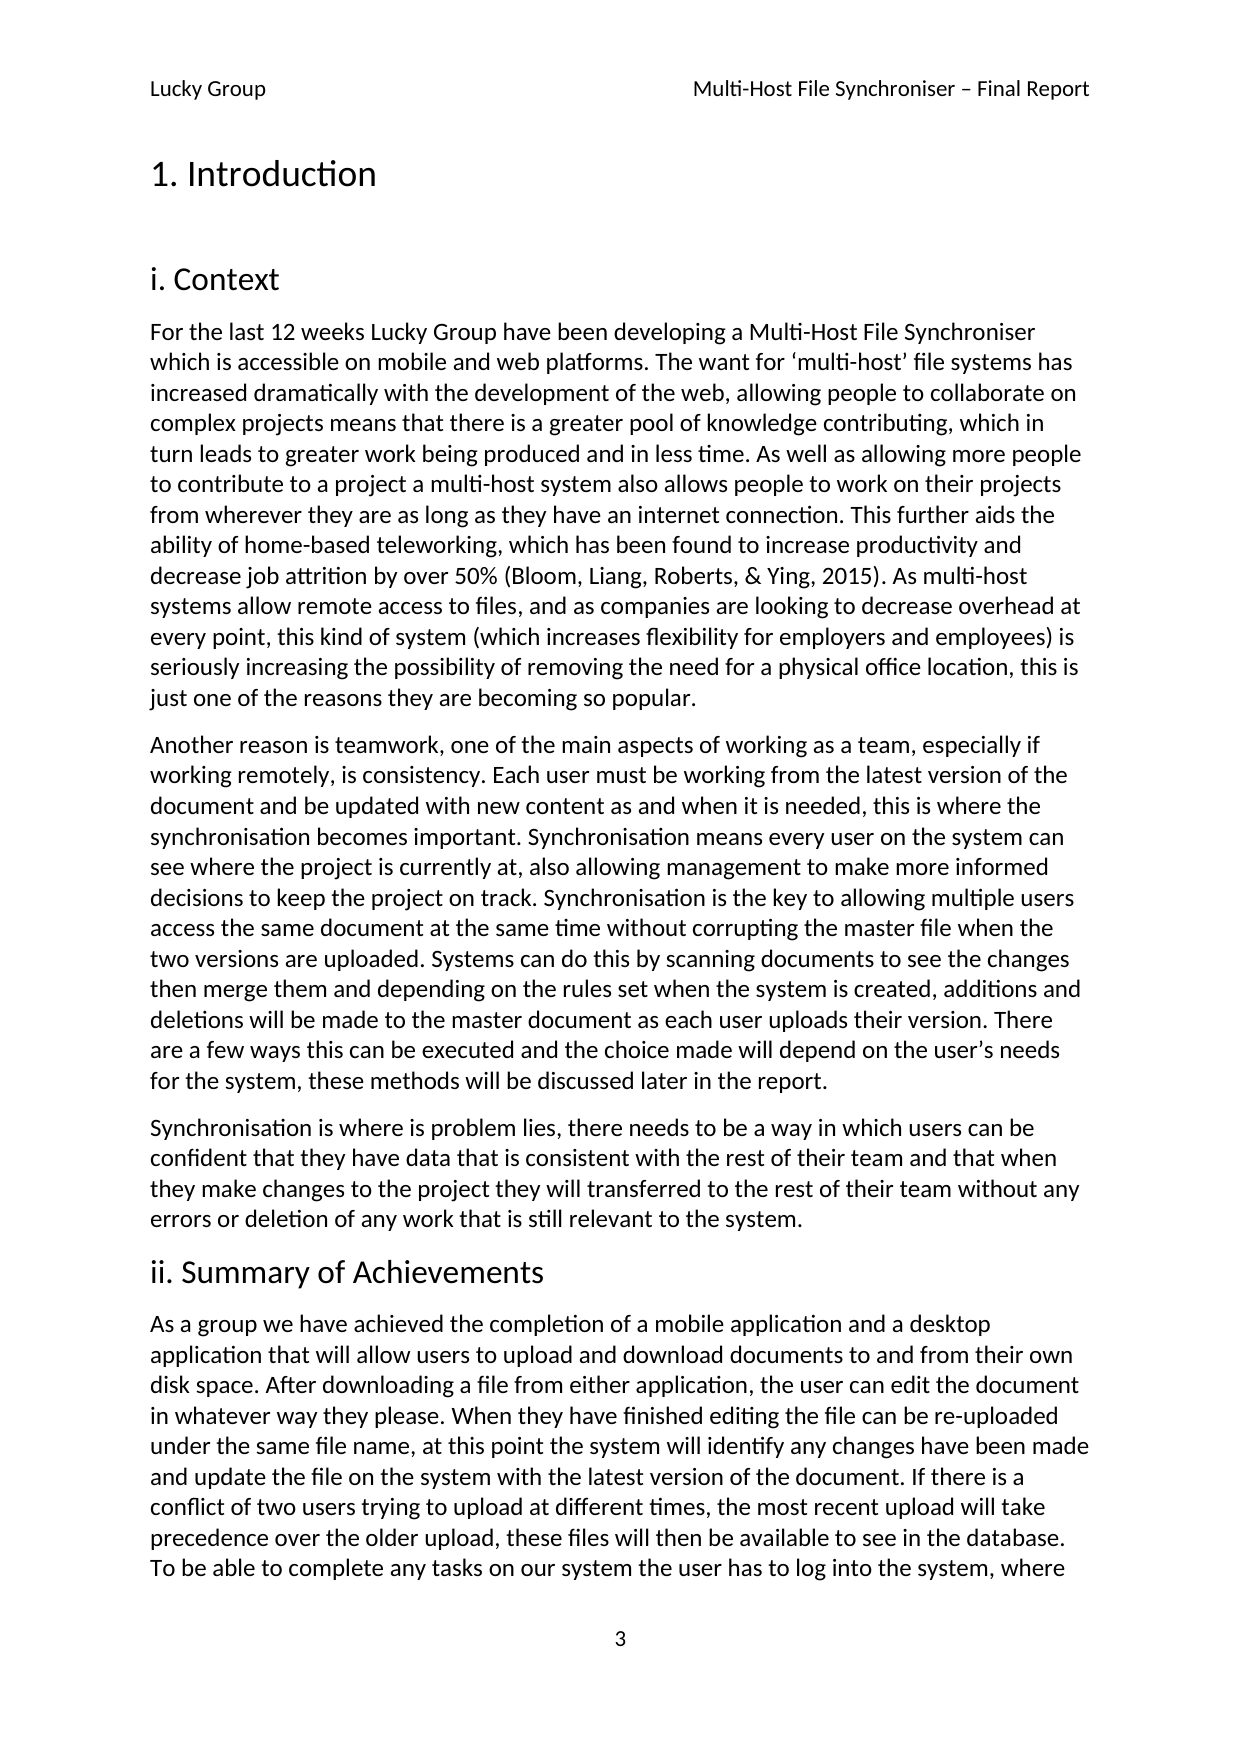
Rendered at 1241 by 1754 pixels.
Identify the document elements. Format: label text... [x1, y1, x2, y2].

text ii. Summary of Achievements [150, 1251, 1090, 1292]
text Another reason is teamwork, one of the main aspects of working as a team, especially if working remotely, is consistency. Each user must be working from the latest version of the document and be updated with new content as and when it is needed, this is where the synchronisation becomes important. Synchronisation means every user on the system can see where the project is currently at, also allowing management to make more informed decisions to keep the project on track. Synchronisation is the key to allowing multiple users access the same document at the same time without corrupting the master file when the two versions are uploaded. Systems can do this by scanning documents to see the changes then merge them and depending on the rules set when the system is created, additions and deletions will be made to the master document as each user uploads their version. There are a few ways this can be executed and the choice made will depend on the user’s needs for the system, these methods will be discussed later in the report. [150, 729, 1090, 1095]
text For the last 12 weeks Lucky Group have been developing a Multi-Host File Synchroniser which is accessible on mobile and web platforms. The want for ‘multi-host’ file systems has increased dramatically with the development of the web, allowing people to collaborate on complex projects means that there is a greater pool of knowledge contributing, which in turn leads to greater work being produced and in less time. As well as allowing more people to contribute to a project a multi-host system also allows people to work on their projects from wherever they are as long as they have an internet connection. This further aids the ability of home-based teleworking, which has been found to increase productivity and decrease job attrition by over 50%. As multi-host systems allow remote access to files, and as companies are looking to decrease overhead at every point, this kind of system (which increases flexibility for employers and employees) is seriously increasing the possibility of removing the need for a physical office location, this is just one of the reasons they are becoming so popular. [150, 316, 1090, 712]
text 1. Introduction [150, 150, 1090, 196]
text i. Context [150, 258, 1090, 299]
text Synchronisation is where is problem lies, there needs to be a way in which users can be confident that they have data that is consistent with the rest of their team and that when they make changes to the project they will transferred to the rest of their team without any errors or deletion of any work that is still relevant to the system. [150, 1112, 1090, 1234]
